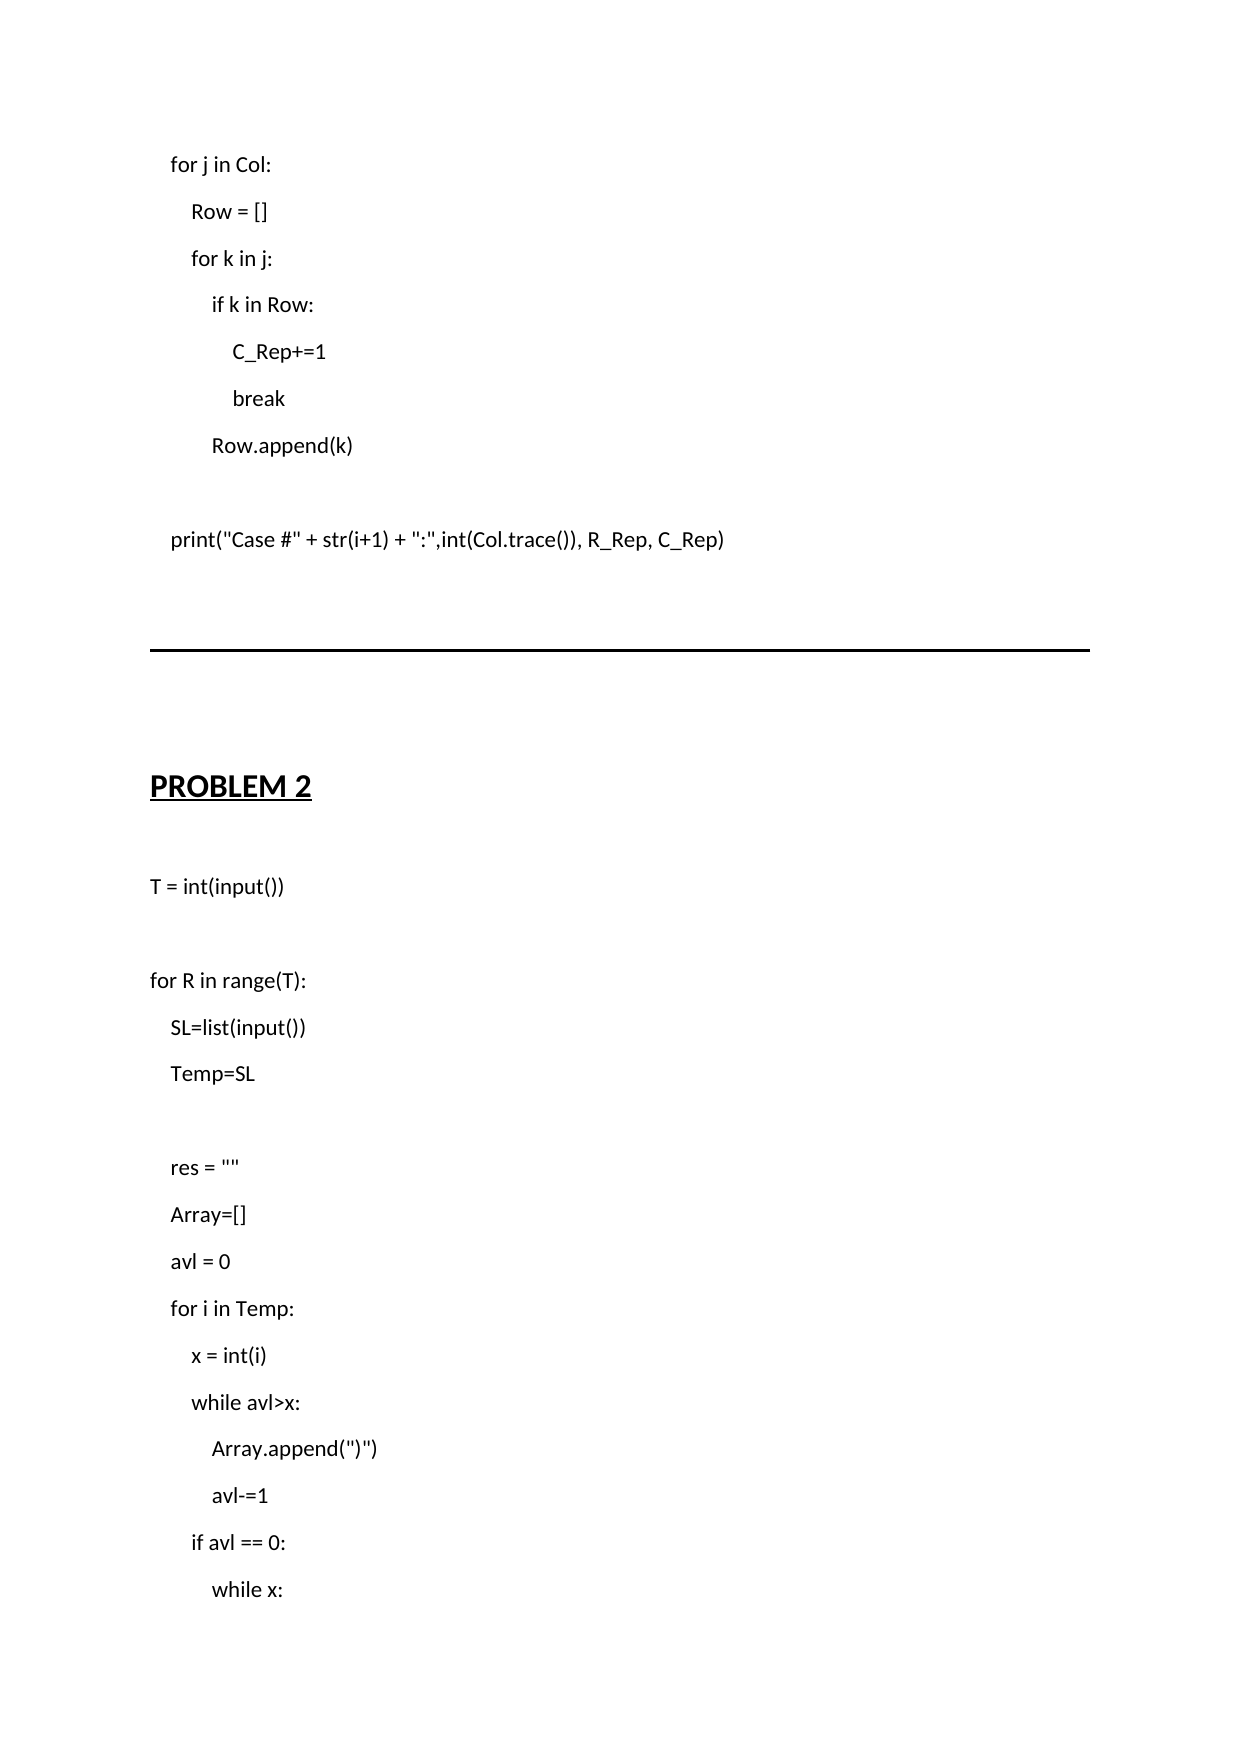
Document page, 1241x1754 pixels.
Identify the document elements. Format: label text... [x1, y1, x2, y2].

text Row = [] [150, 197, 1090, 225]
text break [150, 384, 1090, 412]
text for k in j: [150, 244, 1090, 272]
text avl-=1 [150, 1481, 1090, 1509]
text avl = 0 [150, 1247, 1090, 1275]
text for i in Temp: [150, 1294, 1090, 1322]
text C_Rep+=1 [150, 337, 1090, 366]
text res = "" [150, 1153, 1090, 1181]
text x = int(i) [150, 1341, 1090, 1369]
text Array=[] [150, 1200, 1090, 1228]
text for R in range(T): [150, 966, 1090, 994]
text if k in Row: [150, 291, 1090, 319]
text Temp=SL [150, 1059, 1090, 1088]
text while avl>x: [150, 1388, 1090, 1416]
text PROBLEM 2 [150, 764, 1090, 805]
text Row.append(k) [150, 431, 1090, 459]
text T = int(input()) [150, 872, 1090, 900]
text while x: [150, 1575, 1090, 1603]
text SL=list(input()) [150, 1013, 1090, 1041]
text Array.append(")") [150, 1434, 1090, 1463]
text for j in Col: [150, 150, 1090, 178]
text print("Case #" + str(i+1) + ":",int(Col.trace()), R_Rep, C_Rep) [150, 525, 1090, 553]
text if avl == 0: [150, 1528, 1090, 1556]
